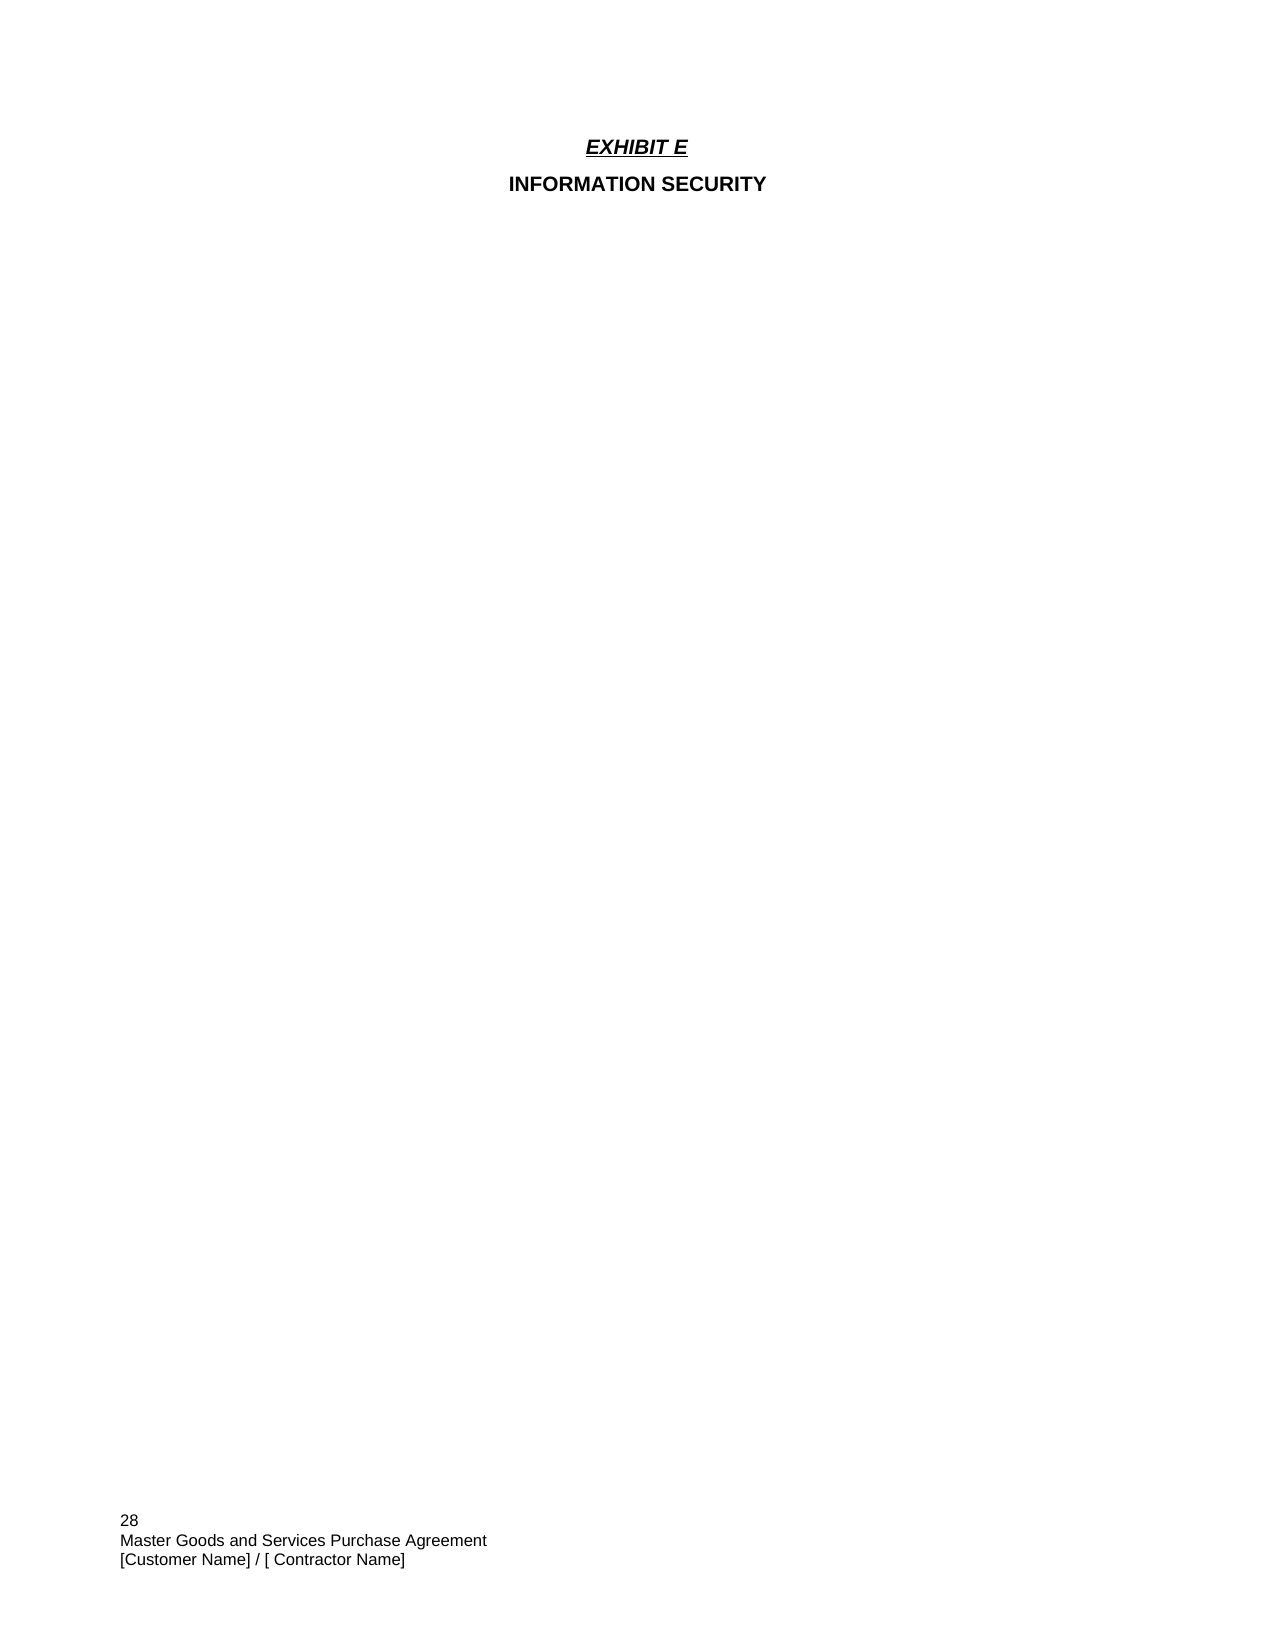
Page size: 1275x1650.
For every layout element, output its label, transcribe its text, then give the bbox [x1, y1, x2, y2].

text EXHIBIT E [120, 135, 1155, 159]
text INFORMATION SECURITY [120, 171, 1155, 195]
